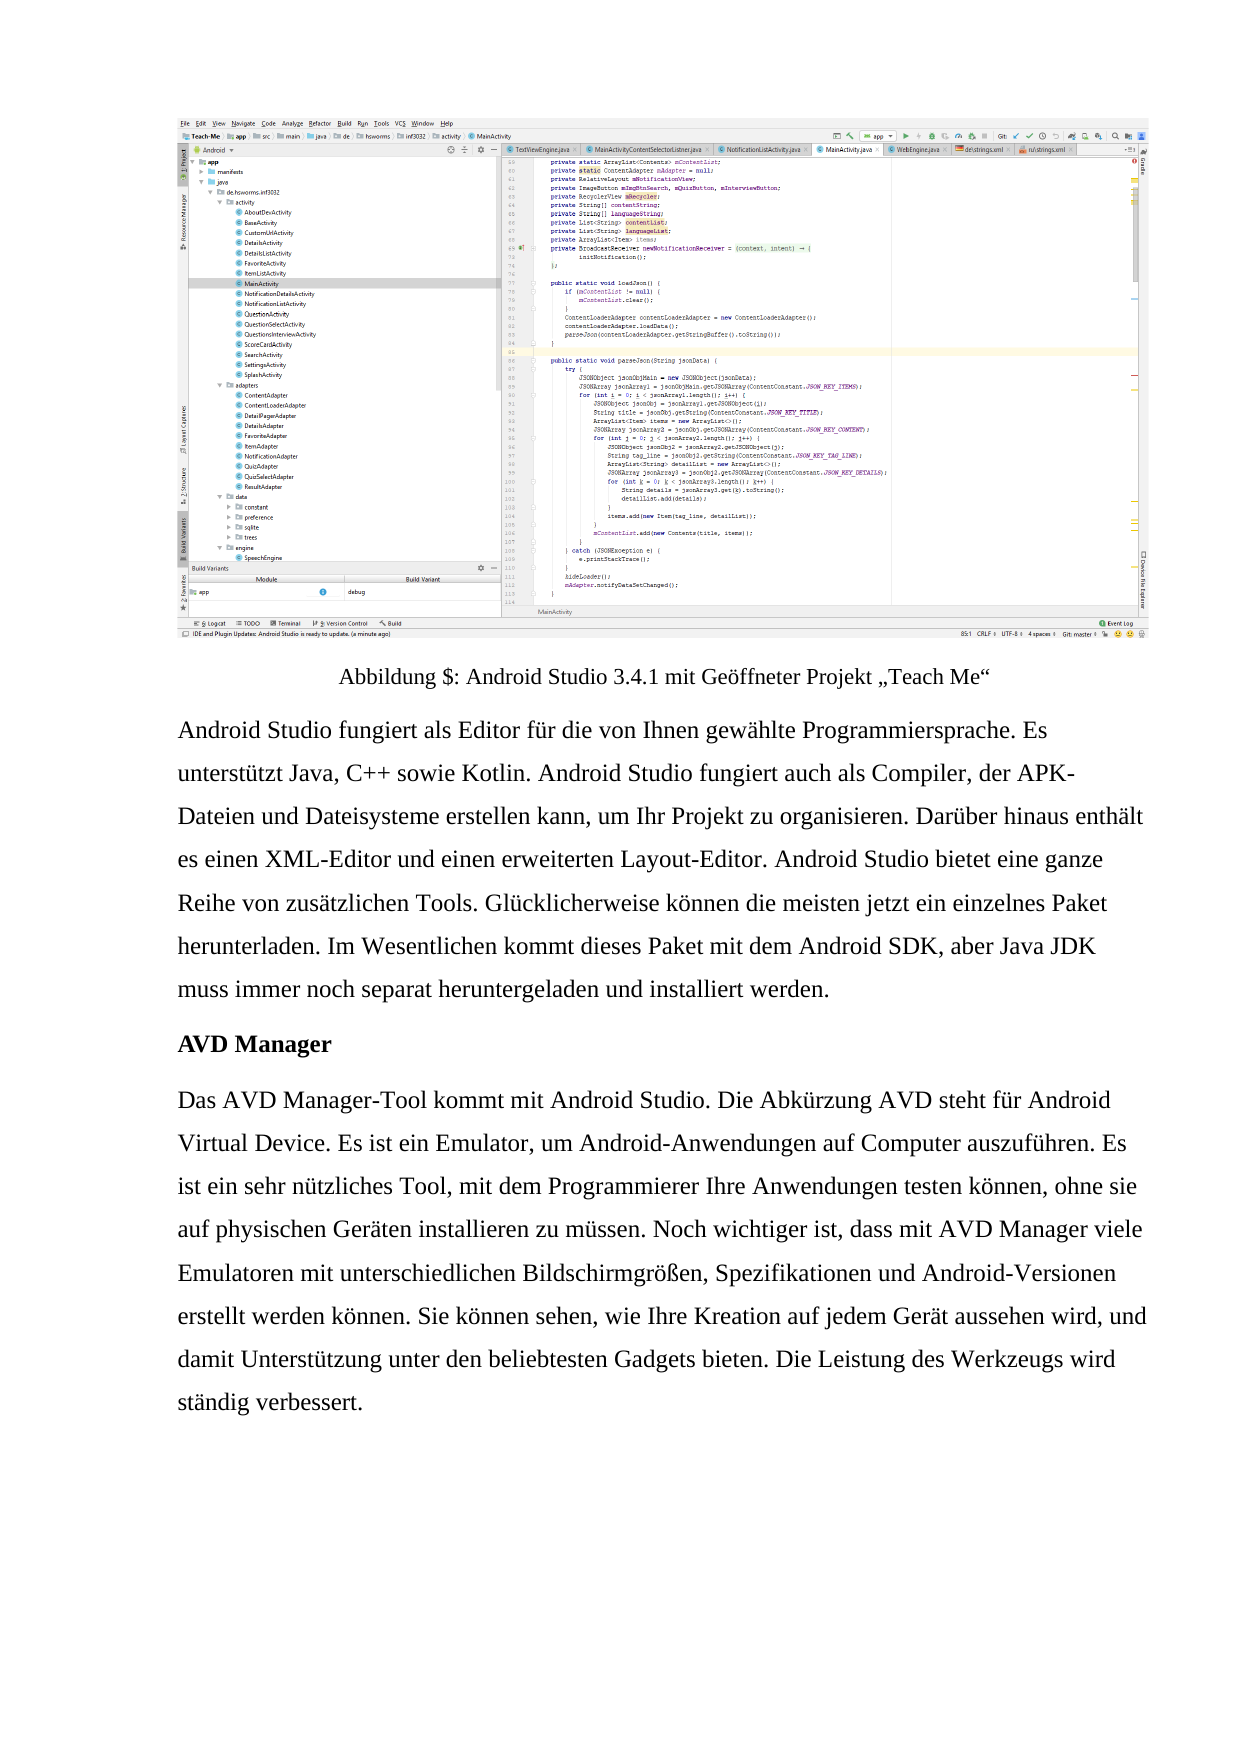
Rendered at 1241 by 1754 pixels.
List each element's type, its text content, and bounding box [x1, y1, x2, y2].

text Android Studio fungiert als Editor für die von Ihnen gewählte Programmiersprache. Es unterstützt Java, C++ sowie Kotlin. Android Studio fungiert auch als Compiler, der APK-Dateien und Dateisysteme erstellen kann, um Ihr Projekt zu organisieren. Darüber hinaus enthält es einen XML-Editor und einen erweiterten Layout-Editor. Android Studio bietet eine ganze Reihe von zusätzlichen Tools. Glücklicherweise können die meisten jetzt ein einzelnes Paket herunterladen. Im Wesentlichen kommt dieses Paket mit dem Android SDK, aber Java JDK muss immer noch separat heruntergeladen und installiert werden. [177, 715, 1152, 1003]
subtitle AVD Manager [177, 1029, 1152, 1058]
text Abbildung $: Android Studio 3.4.1 mit Geöffneter Projekt „Teach Me“ [177, 663, 1152, 689]
text Das AVD Manager-Tool kommt mit Android Studio. Die Abkürzung AVD steht für Android Virtual Device. Es ist ein Emulator, um Android-Anwendungen auf Computer auszuführen. Es ist ein sehr nützliches Tool, mit dem Programmierer Ihre Anwendungen testen können, ohne sie auf physischen Geräten installieren zu müssen. Noch wichtiger ist, dass mit AVD Manager viele Emulatoren mit unterschiedlichen Bildschirmgrößen, Spezifikationen und Android-Versionen erstellt werden können. Sie können sehen, wie Ihre Kreation auf jedem Gerät aussehen wird, und damit Unterstützung unter den beliebtesten Gadgets bieten. Die Leistung des Werkzeugs wird ständig verbessert. [177, 1085, 1152, 1416]
picture [177, 118, 1149, 638]
